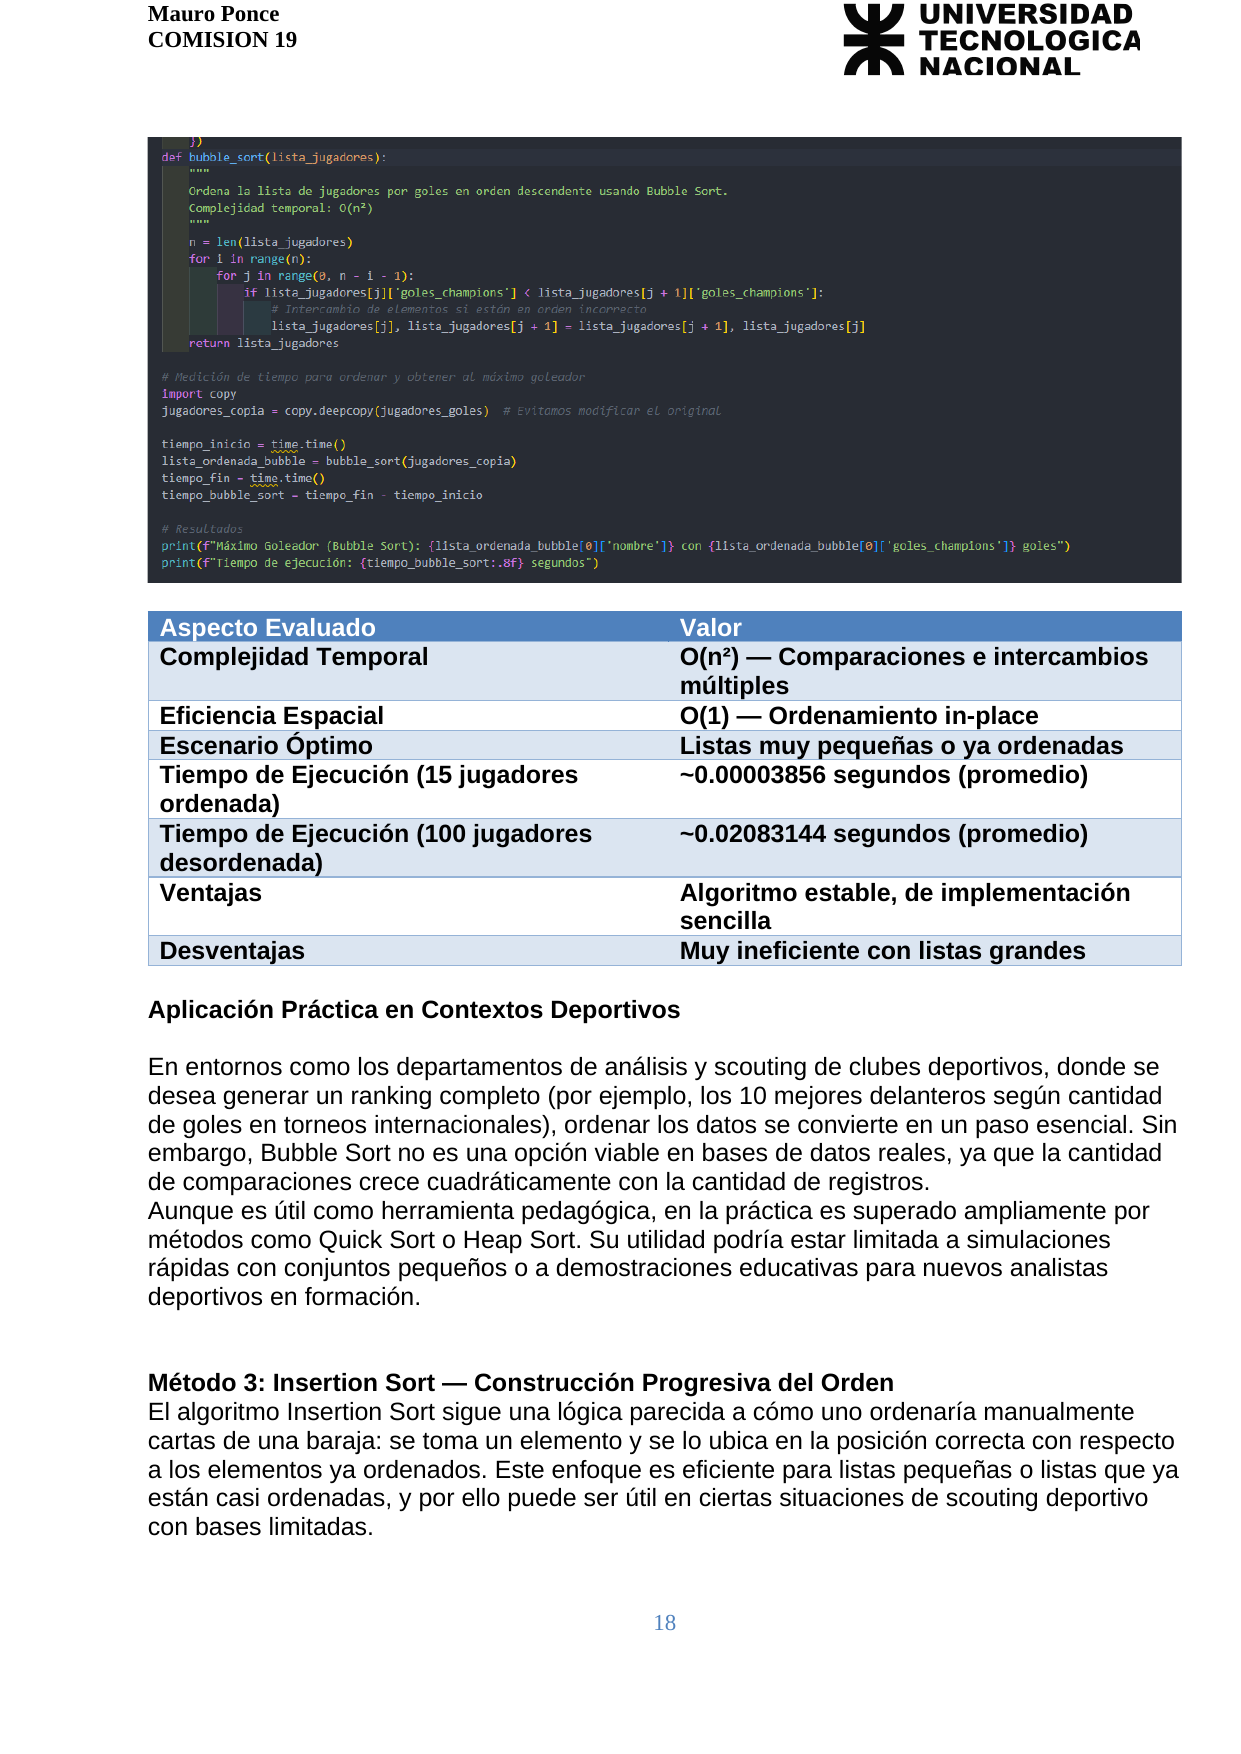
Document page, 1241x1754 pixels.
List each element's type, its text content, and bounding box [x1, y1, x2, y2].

table_cell Ventajas [149, 878, 668, 935]
table_cell Escenario Óptimo [149, 731, 668, 759]
picture [147, 137, 1182, 583]
table_header Valor [669, 613, 1181, 641]
text En entornos como los departamentos de análisis y scouting de clubes deportivos, donde se desea generar un ranking completo (por ejemplo, los 10 mejores delanteros según cantidad de goles en torneos internacionales), ordenar los datos se convierte en un paso esencial. Sin embargo, Bubble Sort no es una opción viable en bases de datos reales, ya que la cantidad de comparaciones crece cuadráticamente con la cantidad de registros. [148, 1052, 1181, 1196]
picture [839, 0, 1140, 76]
table_cell Complejidad Temporal [149, 642, 668, 700]
text El algoritmo Insertion Sort sigue una lógica parecida a cómo uno ordenaría manualmente cartas de una baraja: se toma un elemento y se lo ubica en la posición correcta con respecto a los elementos ya ordenados. Este enfoque es eficiente para listas pequeñas o listas que ya están casi ordenadas, y por ello puede ser útil en ciertas situaciones de scouting deportivo con bases limitadas. [148, 1397, 1181, 1541]
table_cell Eficiencia Espacial [149, 701, 668, 729]
table_cell O(1) — Ordenamiento in-place [668, 701, 1181, 729]
table_cell Muy ineficiente con listas grandes [668, 936, 1181, 965]
table_cell Tiempo de Ejecución (15 jugadores ordenada) [149, 760, 668, 818]
table_cell Listas muy pequeñas o ya ordenadas [668, 731, 1181, 759]
table_cell ~0.02083144 segundos (promedio) [668, 819, 1181, 876]
table_cell Desventajas [149, 936, 668, 965]
text Aunque es útil como herramienta pedagógica, en la práctica es superado ampliamente por métodos como Quick Sort o Heap Sort. Su utilidad podría estar limitada a simulaciones rápidas con conjuntos pequeños o a demostraciones educativas para nuevos analistas deportivos en formación. [148, 1196, 1181, 1311]
text Aplicación Práctica en Contextos Deportivos [148, 994, 1181, 1023]
table_cell Tiempo de Ejecución (100 jugadores desordenada) [149, 819, 668, 876]
table_cell ~0.00003856 segundos (promedio) [668, 760, 1181, 818]
table_cell Algoritmo estable, de implementación sencilla [668, 878, 1181, 935]
table_header Aspecto Evaluado [149, 613, 668, 641]
text Método 3: Insertion Sort — Construcción Progresiva del Orden [148, 1368, 1181, 1397]
table_cell O(n²) — Comparaciones e intercambios múltiples [668, 642, 1181, 700]
